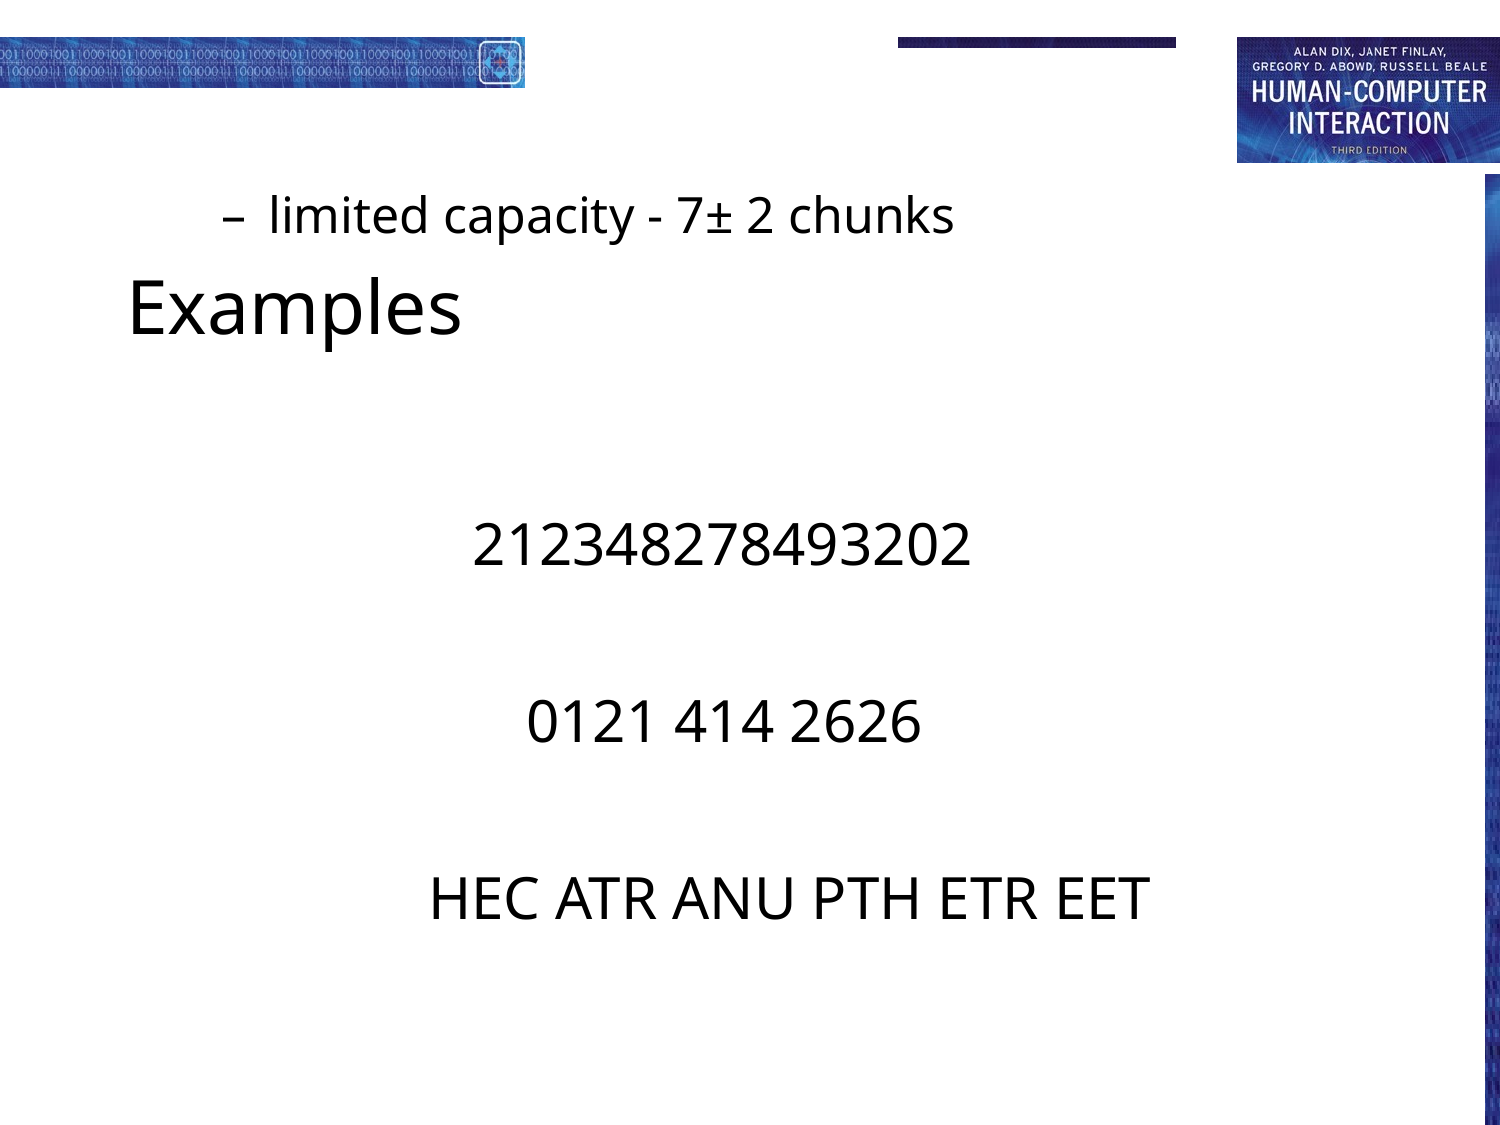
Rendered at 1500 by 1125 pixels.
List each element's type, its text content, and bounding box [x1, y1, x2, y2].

picture [1485, 174, 1500, 1125]
text 0121 414 2626 [526, 680, 1382, 759]
list limited capacity - 7± 2 chunks [221, 152, 1382, 249]
picture [0, 37, 525, 88]
subtitle Examples [126, 254, 1382, 357]
picture [1237, 37, 1500, 163]
text HEC ATR ANU PTH ETR EET [102, 857, 1152, 936]
text 212348278493202 [472, 503, 1382, 583]
picture [898, 37, 1176, 48]
